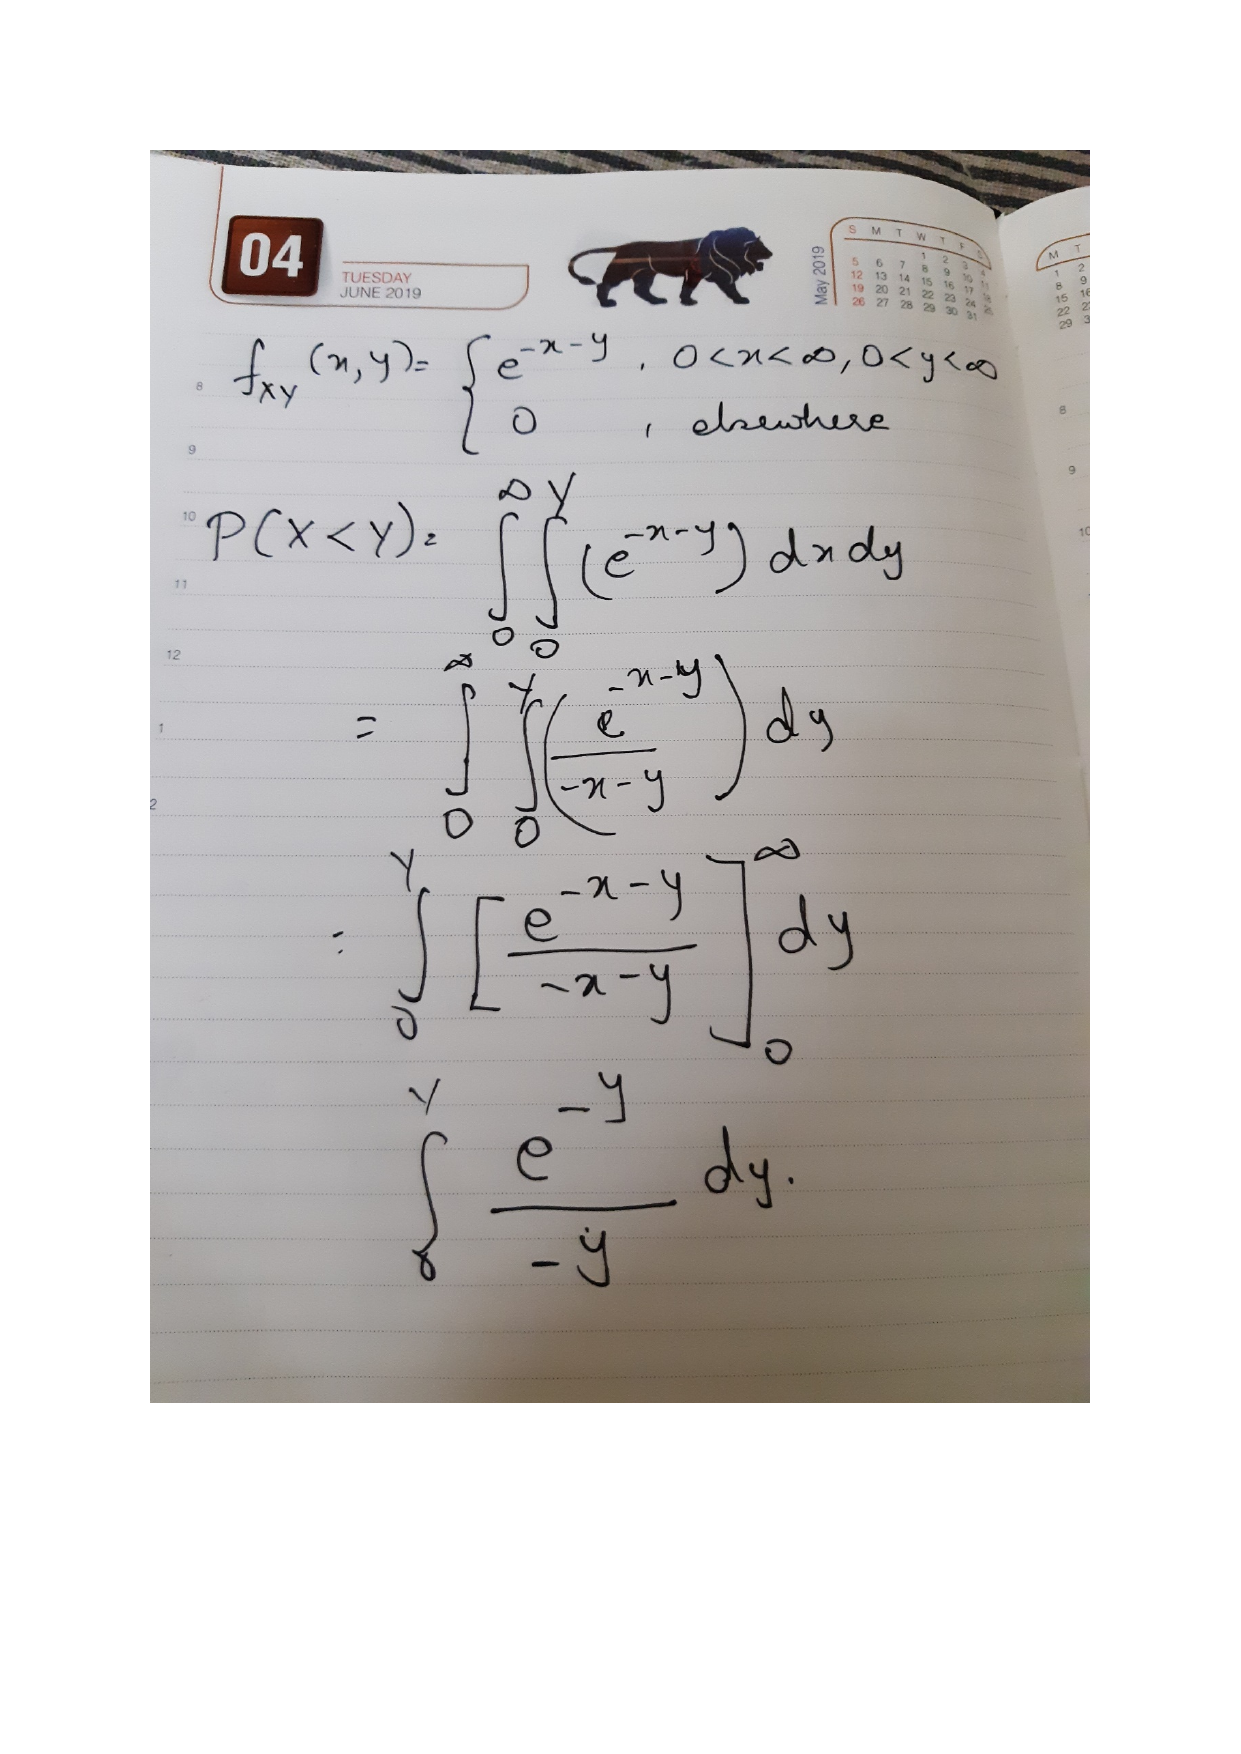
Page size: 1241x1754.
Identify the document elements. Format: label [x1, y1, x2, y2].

picture [150, 150, 1090, 1403]
